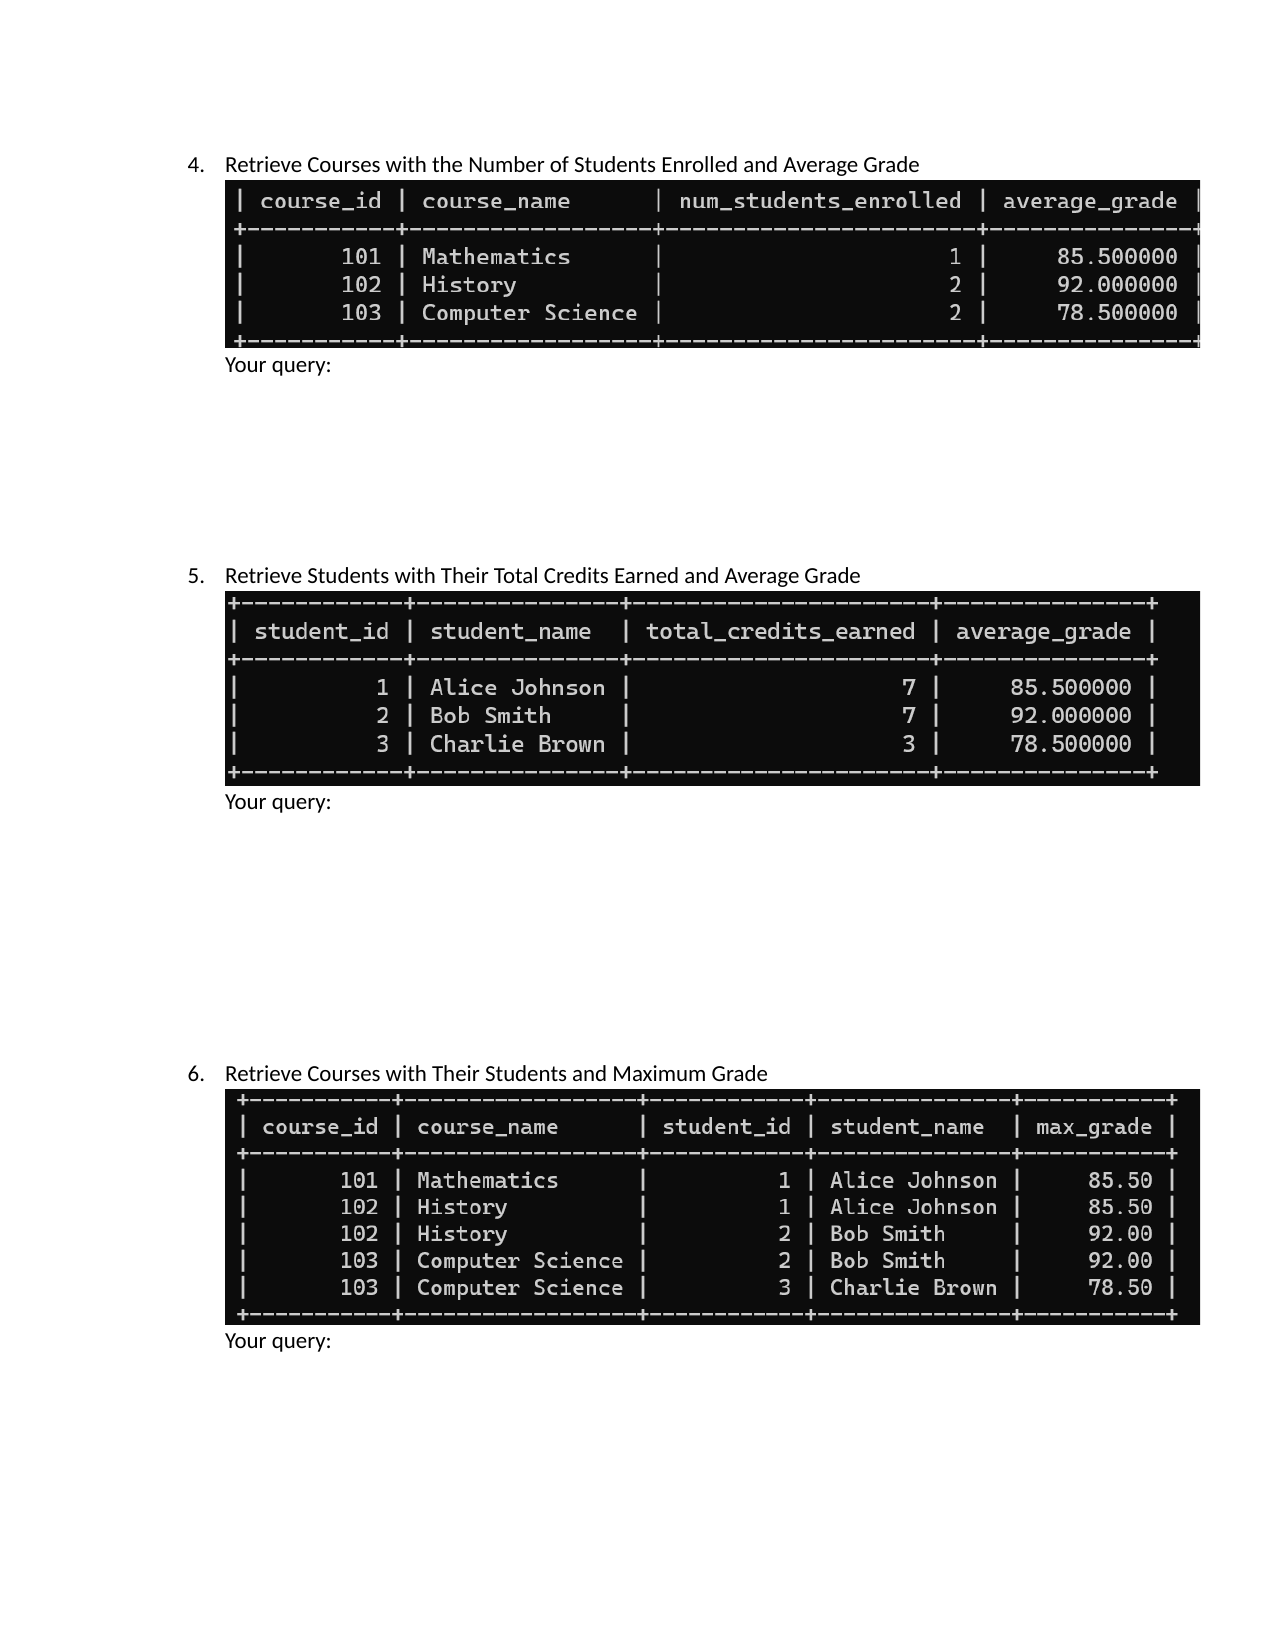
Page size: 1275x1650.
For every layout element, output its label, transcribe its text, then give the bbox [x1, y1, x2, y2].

list Your query: [225, 787, 1125, 816]
picture [225, 180, 1200, 348]
list Retrieve Courses with Their Students and Maximum Grade [187, 1059, 1125, 1087]
list Your query: [225, 350, 1125, 378]
list Your query: [225, 1327, 1125, 1354]
picture [225, 1089, 1200, 1325]
picture [225, 591, 1200, 786]
